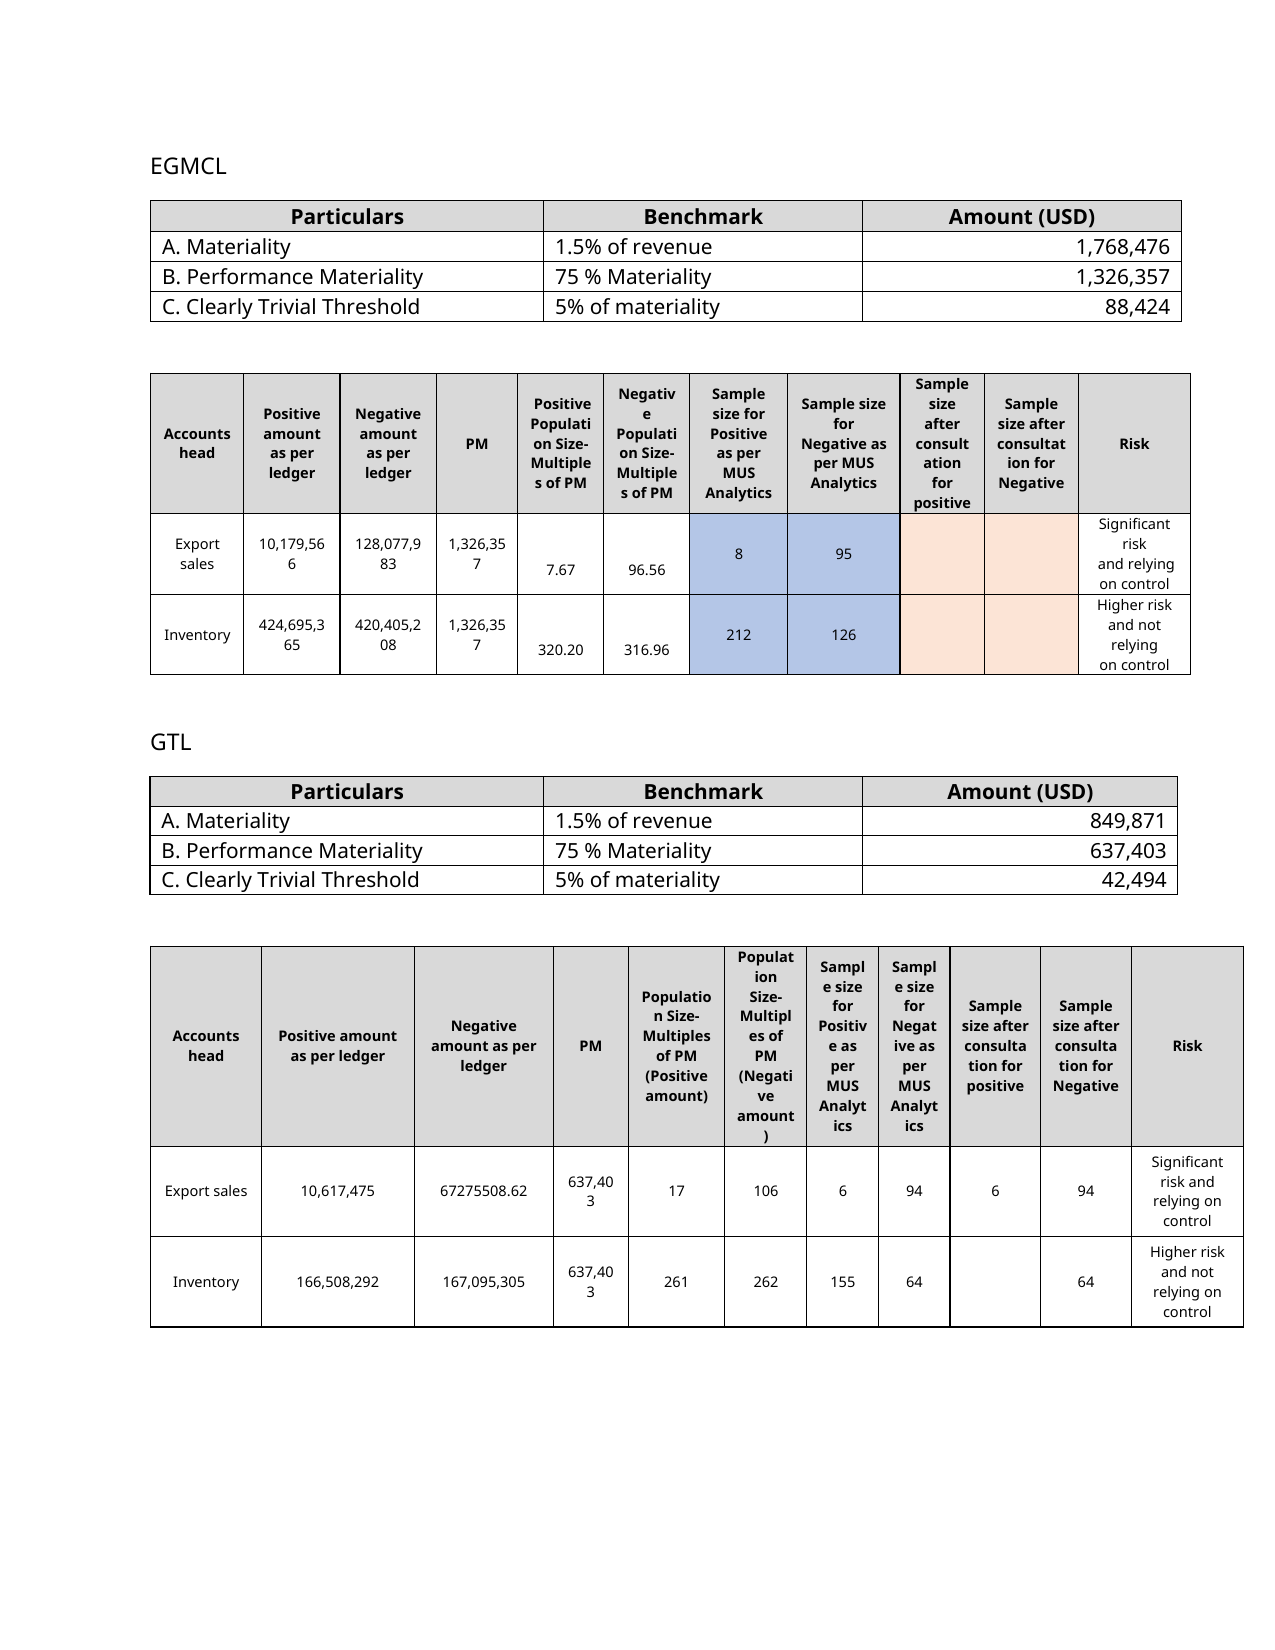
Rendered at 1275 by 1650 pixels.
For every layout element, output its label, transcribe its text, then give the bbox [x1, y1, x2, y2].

table_header Risk [1079, 374, 1190, 513]
table_cell Higher risk and not relying on control [1079, 595, 1190, 674]
table_header Particulars [151, 777, 543, 806]
table_cell B. Performance Materiality [151, 836, 543, 864]
table_header Amount (USD) [863, 201, 1181, 231]
table_cell 6 [807, 1147, 878, 1236]
table_cell 155 [807, 1237, 878, 1326]
table_cell 1,326,357 [437, 514, 517, 594]
table_header Sample size after consultation for Negative [1041, 947, 1131, 1146]
table_cell 261 [629, 1237, 724, 1326]
table_cell [901, 595, 984, 674]
table_cell 167,095,305 [415, 1237, 553, 1326]
table_cell 5% of materiality [544, 292, 862, 321]
table_header Population Size-Multiples of PM (Positive amount) [629, 947, 724, 1146]
table_cell 10,179,566 [244, 514, 339, 594]
table_cell 75 % Materiality [544, 262, 862, 291]
table_cell 64 [1041, 1237, 1131, 1326]
table_cell 5% of materiality [544, 866, 862, 894]
table_cell [901, 514, 984, 594]
table_header Sample size for Negative as per MUS Analytics [879, 947, 949, 1146]
table_cell 316.96 [604, 595, 689, 674]
table_cell Significant risk and relying on control [1079, 514, 1190, 594]
table_cell 262 [725, 1237, 806, 1326]
table_cell 849,871 [863, 807, 1177, 835]
table_header PM [437, 374, 517, 513]
table_header Sample size after consultation for Negative [985, 374, 1078, 513]
table_cell Export sales [151, 514, 243, 594]
table_header Population Size-Multiples of PM (Negative amount) [725, 947, 806, 1146]
table_cell A. Materiality [151, 807, 543, 835]
table_header Sample size after consultation for positive [951, 947, 1040, 1146]
table_cell 424,695,365 [244, 595, 339, 674]
table_header Sample size for Positive as per MUS Analytics [690, 374, 787, 513]
table_cell Export sales [151, 1147, 261, 1236]
table_cell Higher risk and not relying on control [1132, 1237, 1243, 1326]
table_cell 126 [788, 595, 899, 674]
text EGMCL [150, 150, 1125, 181]
table_header Accounts head [151, 947, 261, 1146]
table_cell 42,494 [863, 866, 1177, 894]
table_cell C. Clearly Trivial Threshold [151, 292, 543, 321]
table_cell Inventory [151, 595, 243, 674]
table_header Risk [1132, 947, 1243, 1146]
table_cell 96.56 [604, 514, 689, 594]
table_header PM [554, 947, 628, 1146]
table_cell 94 [879, 1147, 949, 1236]
table_header Benchmark [544, 201, 862, 231]
table_cell [985, 514, 1078, 594]
table_cell 320.20 [518, 595, 603, 674]
table_cell 420,405,208 [341, 595, 436, 674]
table_cell Inventory [151, 1237, 261, 1326]
table_header Negative Population Size-Multiples of PM [604, 374, 689, 513]
table_cell 7.67 [518, 514, 603, 594]
table_cell [985, 595, 1078, 674]
table_cell 212 [690, 595, 787, 674]
table_header Accounts head [151, 374, 243, 513]
table_cell 128,077,983 [341, 514, 436, 594]
table_cell 94 [1041, 1147, 1131, 1236]
table_cell 17 [629, 1147, 724, 1236]
table_header Positive Population Size-Multiples of PM [518, 374, 603, 513]
table_cell 10,617,475 [262, 1147, 414, 1236]
table_cell [951, 1237, 1040, 1326]
table_header Sample size after consultation for positive [901, 374, 984, 513]
table_cell B. Performance Materiality [151, 262, 543, 291]
table_cell Significant risk and relying on control [1132, 1147, 1243, 1236]
table_header Positive amount as per ledger [262, 947, 414, 1146]
table_cell A. Materiality [151, 232, 543, 261]
table_cell 106 [725, 1147, 806, 1236]
table_cell 1,326,357 [863, 262, 1181, 291]
table_cell 637,403 [554, 1237, 628, 1326]
table_header Negative amount as per ledger [341, 374, 436, 513]
text GTL [150, 726, 1125, 757]
table_cell 637,403 [863, 836, 1177, 864]
table_cell 95 [788, 514, 899, 594]
table_cell 637,403 [554, 1147, 628, 1236]
table_cell 88,424 [863, 292, 1181, 321]
table_cell 6 [951, 1147, 1040, 1236]
table_cell 1,326,357 [437, 595, 517, 674]
table_header Sample size for Positive as per MUS Analytics [807, 947, 878, 1146]
table_header Amount (USD) [863, 777, 1177, 806]
table_cell C. Clearly Trivial Threshold [151, 866, 543, 894]
table_cell 67275508.62 [415, 1147, 553, 1236]
table_cell 8 [690, 514, 787, 594]
table_cell 166,508,292 [262, 1237, 414, 1326]
table_cell 1.5% of revenue [544, 807, 862, 835]
table_header Negative amount as per ledger [415, 947, 553, 1146]
table_header Positive amount as per ledger [244, 374, 339, 513]
table_cell 64 [879, 1237, 949, 1326]
table_cell 1.5% of revenue [544, 232, 862, 261]
table_header Benchmark [544, 777, 862, 806]
table_cell 75 % Materiality [544, 836, 862, 864]
table_cell 1,768,476 [863, 232, 1181, 261]
table_header Sample size for Negative as per MUS Analytics [788, 374, 899, 513]
table_header Particulars [151, 201, 543, 231]
